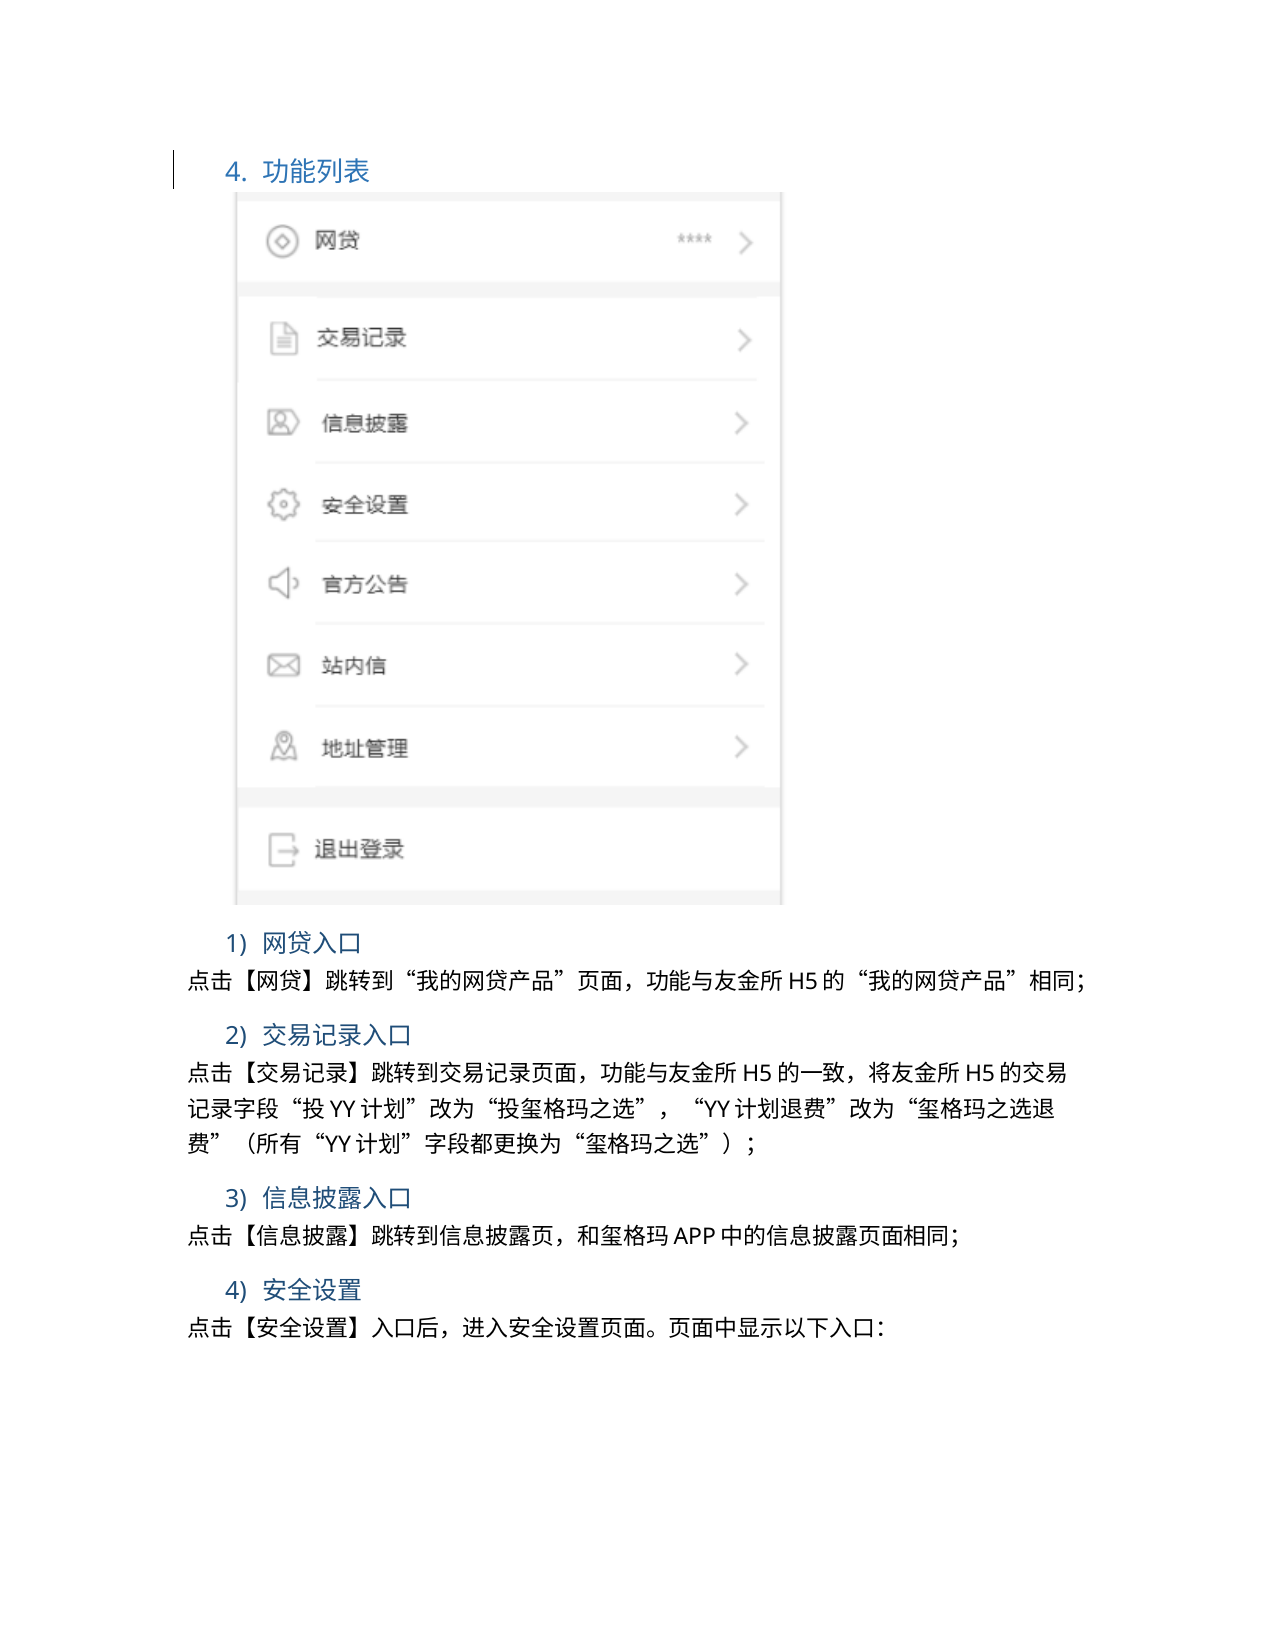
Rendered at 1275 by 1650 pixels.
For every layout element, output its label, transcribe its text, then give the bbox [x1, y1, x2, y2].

subtitle 交易记录入口 [225, 1015, 1087, 1052]
subtitle 安全设置 [225, 1271, 1087, 1307]
subtitle 信息披露入口 [225, 1179, 1087, 1215]
text 点击【交易记录】跳转到交易记录页面，功能与友金所H5的一致，将友金所H5的交易记录字段“投YY计划”改为“投玺格玛之选”，“YY计划退费”改为“玺格玛之选退费”（所有“YY计划”字段都更换为“玺格玛之选”）； [187, 1054, 1087, 1160]
subtitle 功能列表 [225, 150, 1087, 189]
text 点击【网贷】跳转到“我的网贷产品”页面，功能与友金所H5的“我的网贷产品”相同； [187, 963, 1087, 996]
subtitle 网贷入口 [225, 924, 1087, 960]
text 点击【安全设置】入口后，进入安全设置页面。页面中显示以下入口： [187, 1310, 1087, 1343]
picture [225, 192, 796, 905]
text 点击【信息披露】跳转到信息披露页，和玺格玛APP中的信息披露页面相同； [187, 1218, 1087, 1251]
